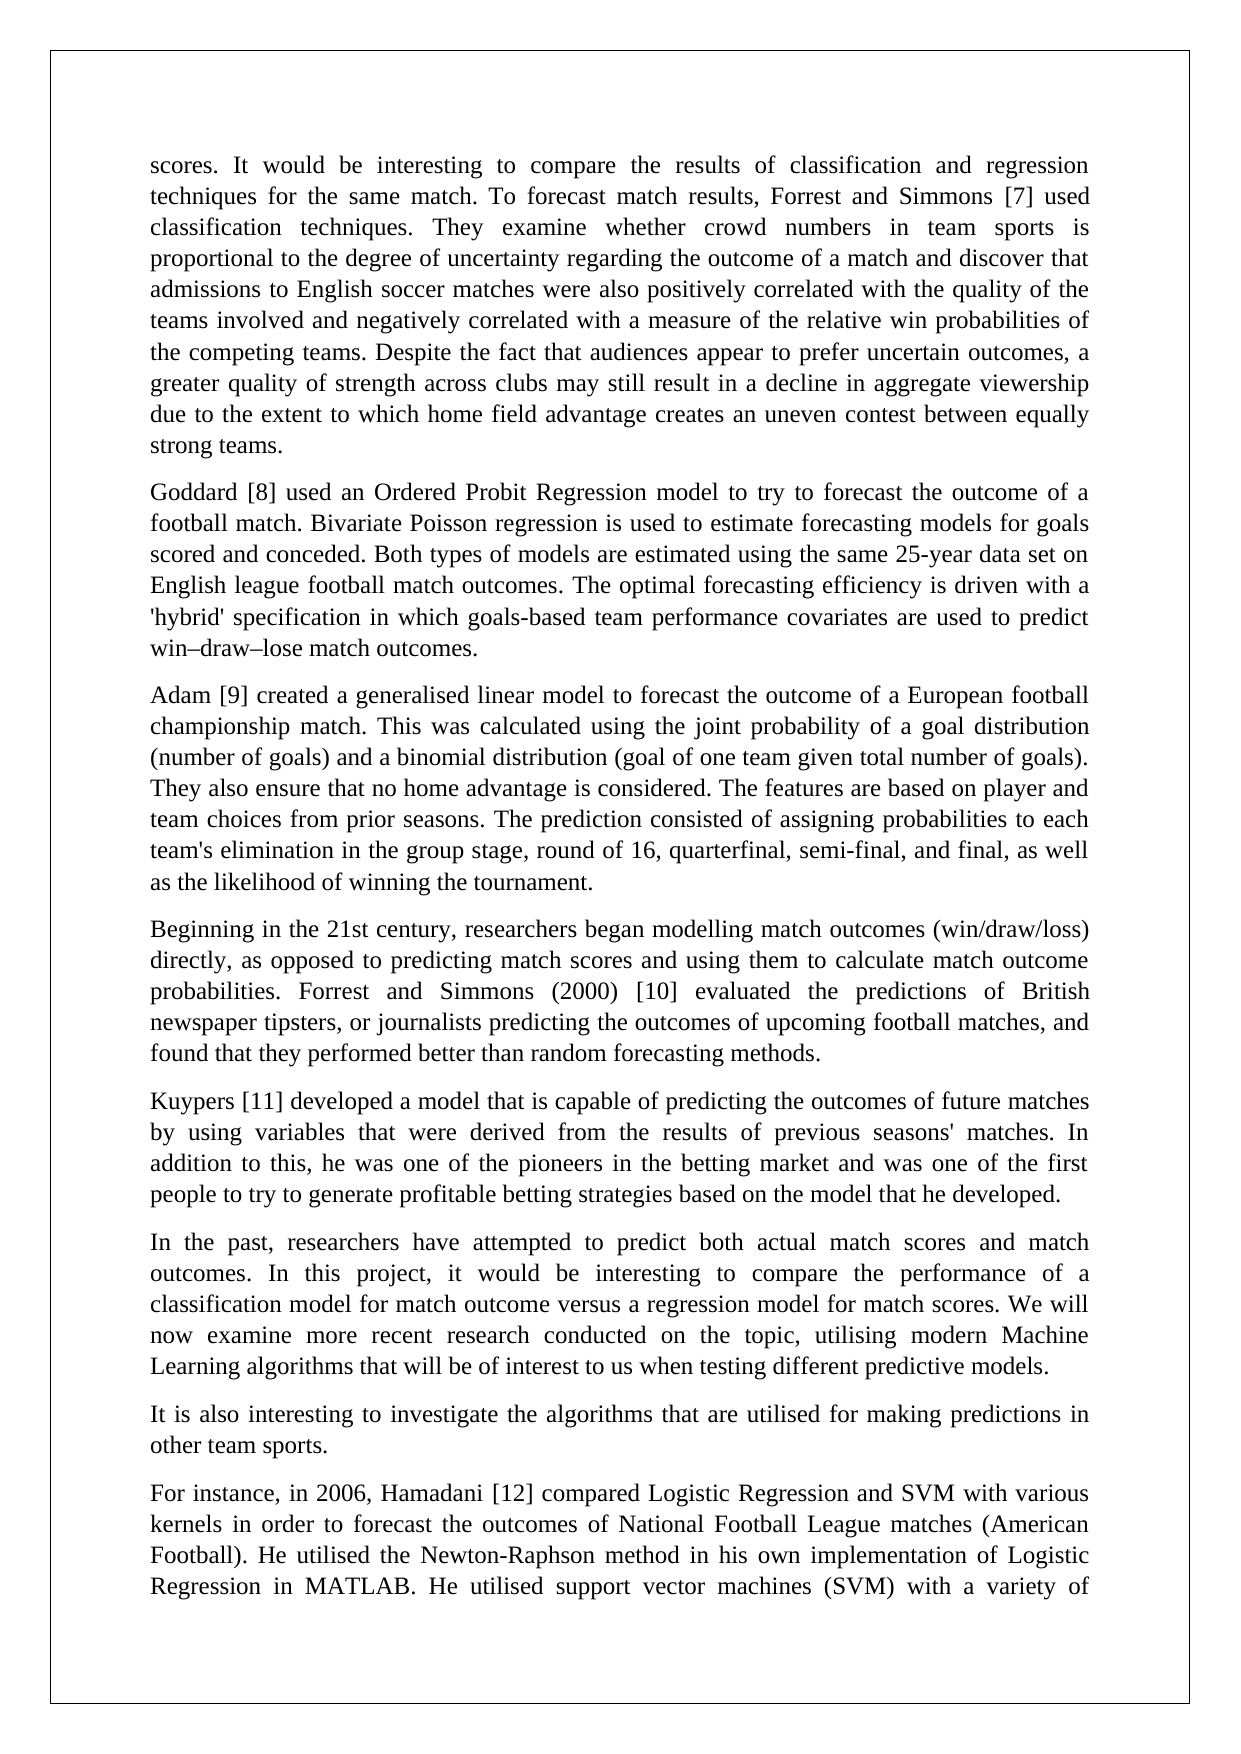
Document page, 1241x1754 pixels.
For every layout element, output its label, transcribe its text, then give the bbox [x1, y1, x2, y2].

text Goddard used an Ordered Probit Regression model to try to forecast the outcome of a football match. Bivariate Poisson regression is used to estimate forecasting models for goals scored and conceded. Both types of models are estimated using the same 25-year data set on English league football match outcomes. The optimal forecasting efficiency is driven with a 'hybrid' specification in which goals-based team performance covariates are used to predict win–draw–lose match outcomes. [150, 477, 1090, 661]
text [150, 1478, 1090, 1599]
text Kuypers developed a model that is capable of predicting the outcomes of future matches by using variables that were derived from the results of previous seasons' matches. In addition to this, he was one of the pioneers in the betting market and was one of the first people to try to generate profitable betting strategies based on the model that he developed. [150, 1086, 1090, 1208]
text It is also interesting to investigate the algorithms that are utilised for making predictions in other team sports. [150, 1399, 1090, 1459]
text Beginning in the 21st century, researchers began modelling match outcomes (win/draw/loss) directly, as opposed to predicting match scores and using them to calculate match outcome probabilities. Forrest and Simmons (2000) evaluated the predictions of British newspaper tipsters, or journalists predicting the outcomes of upcoming football matches, and found that they performed better than random forecasting methods. [150, 914, 1090, 1067]
text Adam created a generalised linear model to forecast the outcome of a European football championship match. This was calculated using the joint probability of a goal distribution (number of goals) and a binomial distribution (goal of one team given total number of goals). They also ensure that no home advantage is considered. The features are based on player and team choices from prior seasons. The prediction consisted of assigning probabilities to each team's elimination in the group stage, round of 16, quarterfinal, semi-final, and final, as well as the likelihood of winning the tournament. [150, 680, 1090, 895]
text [150, 150, 1090, 458]
text In the past, researchers have attempted to predict both actual match scores and match outcomes. In this project, it would be interesting to compare the performance of a classification model for match outcome versus a regression model for match scores. We will now examine more recent research conducted on the topic, utilising modern Machine Learning algorithms that will be of interest to us when testing different predictive models. [150, 1227, 1090, 1380]
